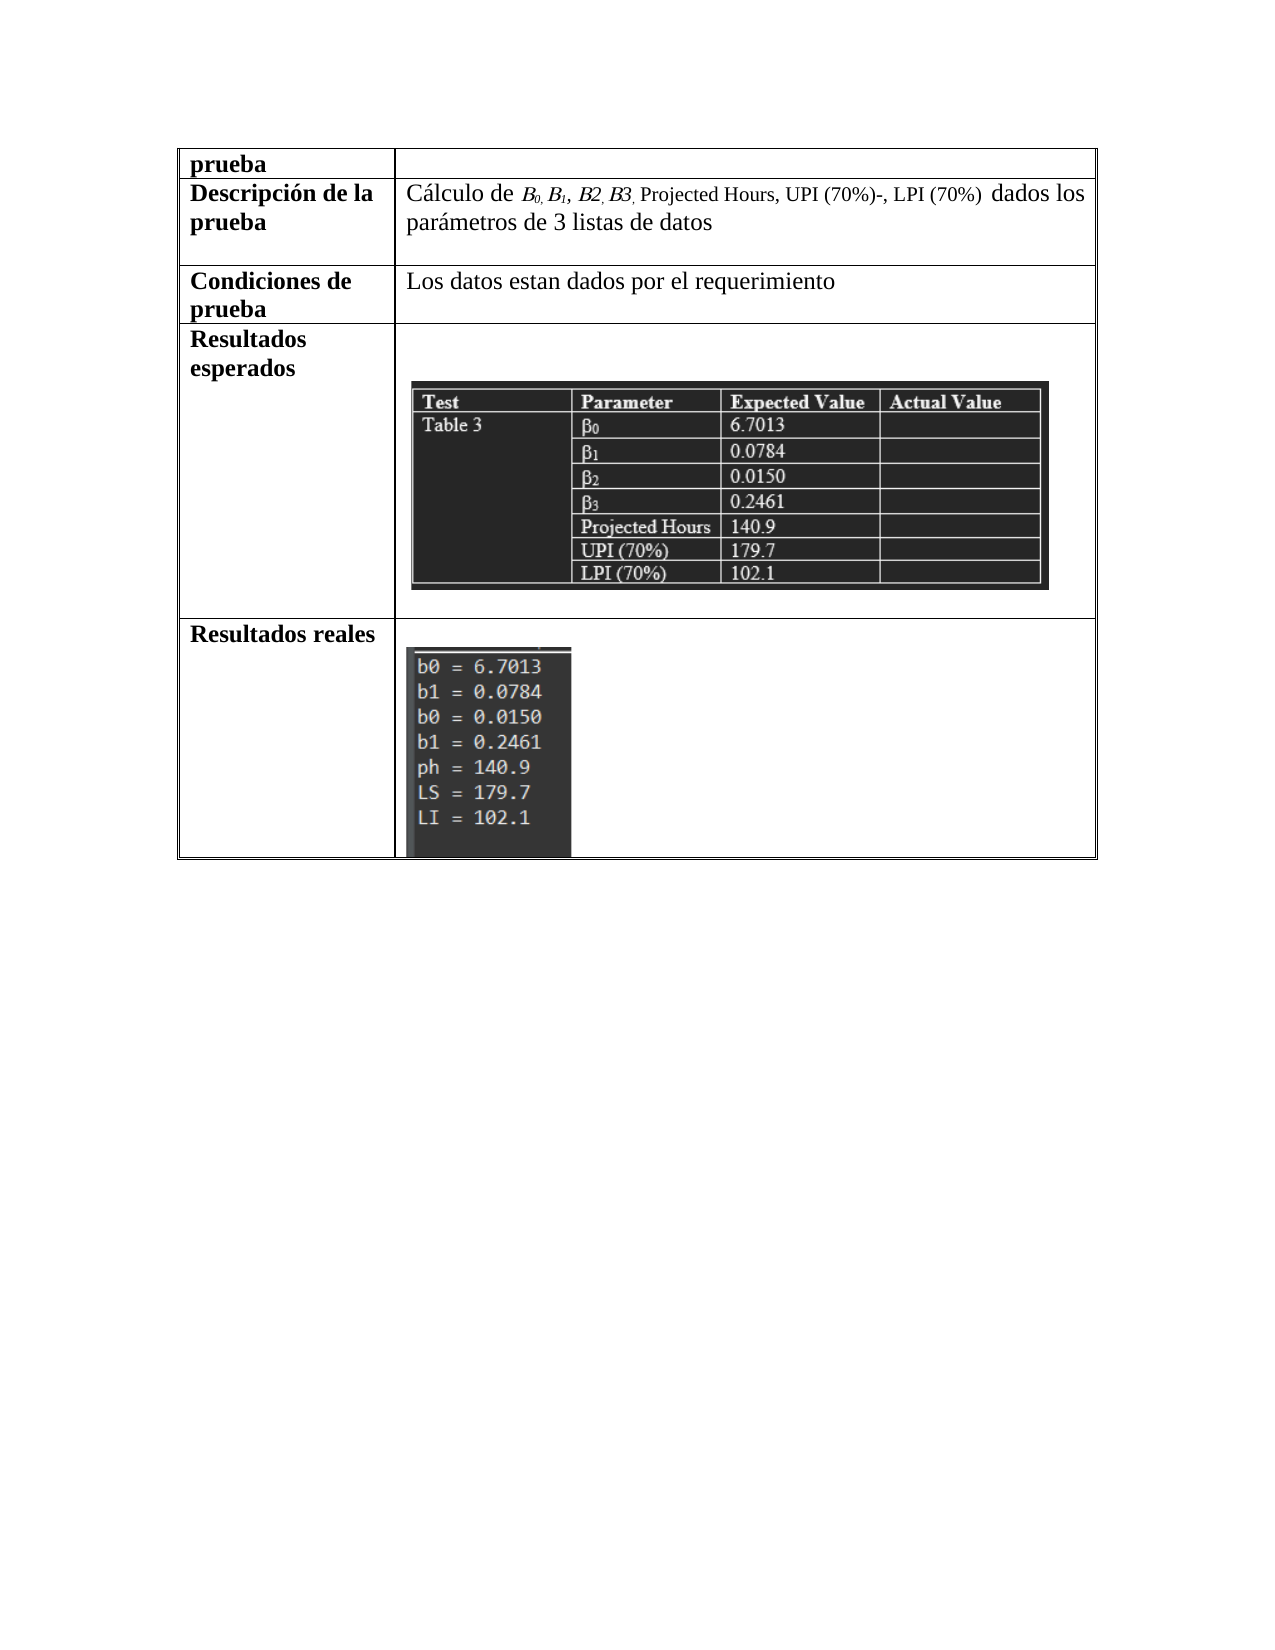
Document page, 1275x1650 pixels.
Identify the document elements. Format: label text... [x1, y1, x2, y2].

table_cell [396, 619, 1095, 857]
table_cell Resultados reales [180, 619, 394, 857]
picture [411, 381, 1049, 590]
table_cell Objetivo de prueba [180, 149, 394, 177]
table_cell Condiciones de prueba [180, 266, 394, 323]
table_cell Descripción de la prueba [180, 179, 394, 265]
table_cell [396, 324, 1095, 618]
table_cell Resultados esperados [180, 324, 394, 618]
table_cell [396, 149, 1095, 177]
picture [406, 647, 572, 857]
table_cell Los datos estan dados por el requerimiento [396, 266, 1095, 323]
table_cell Cálculo de 0, 1, 2, 3, Projected Hours, UPI (70%)-, LPI (70%) dados los parámetros de 3 listas de datos [396, 179, 1095, 265]
